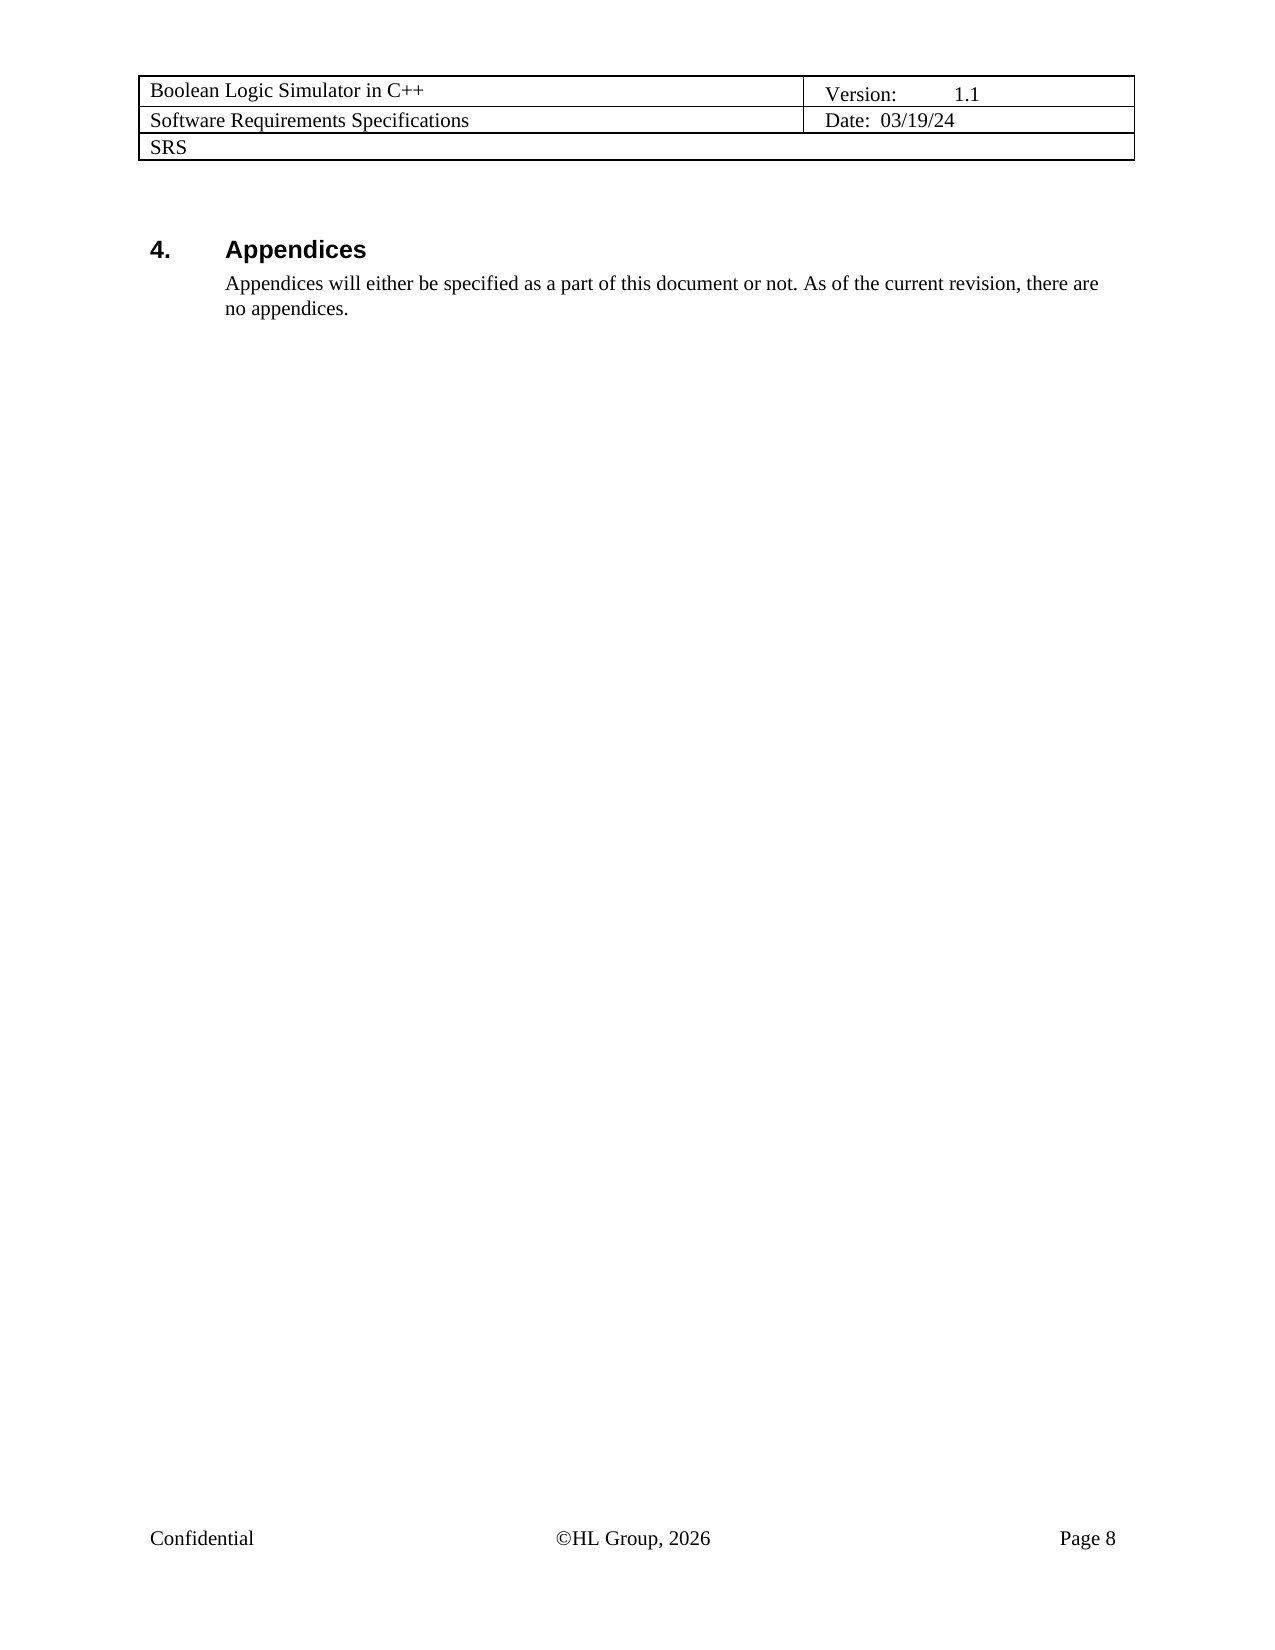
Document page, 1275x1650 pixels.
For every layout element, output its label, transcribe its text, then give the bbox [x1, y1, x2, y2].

subtitle Appendices [150, 235, 1125, 264]
text Appendices will either be specified as a part of this document or not. As of the current revision, there are no appendices. [225, 270, 1125, 320]
